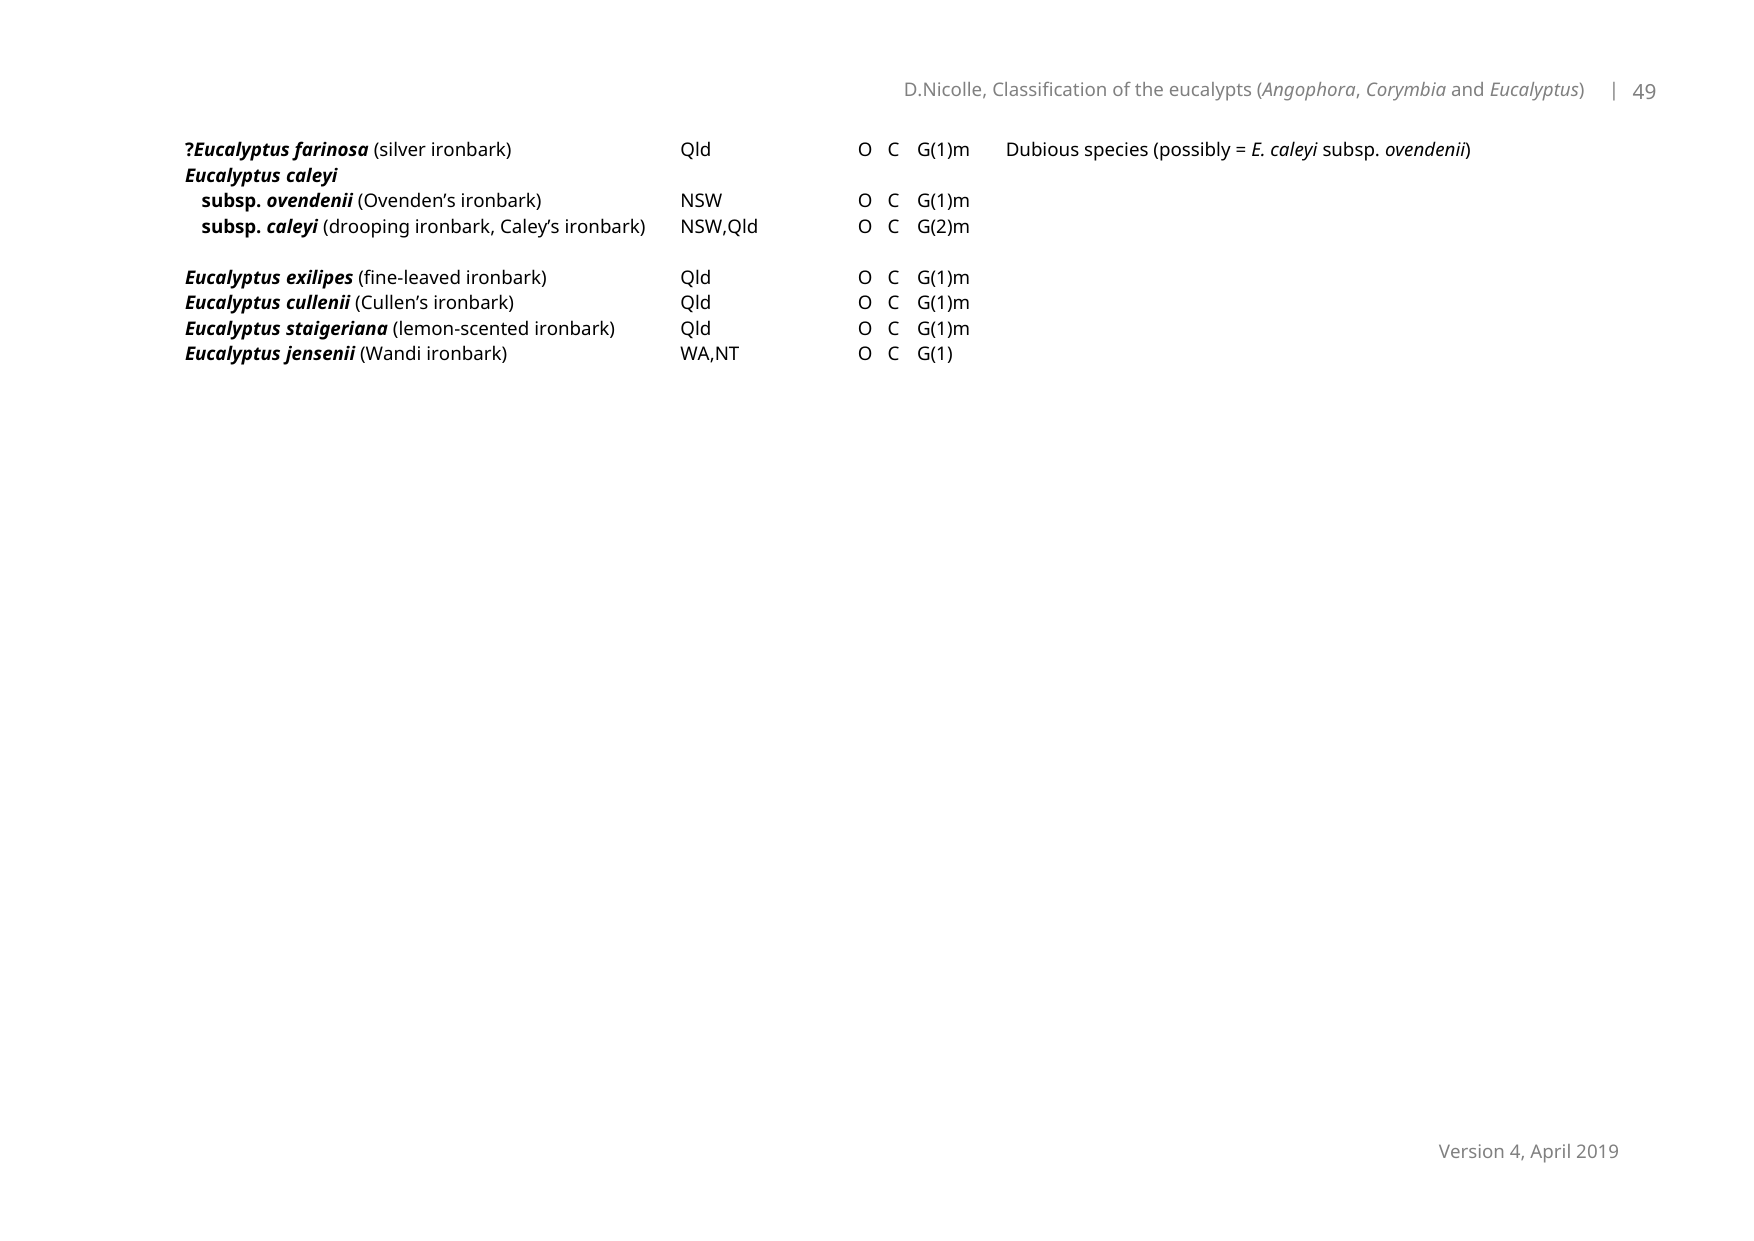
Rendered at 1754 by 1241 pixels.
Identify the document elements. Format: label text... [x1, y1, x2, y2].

text Eucalyptus cullenii (Cullen’s ironbark) Qld O C G(1)m [118, 289, 1656, 315]
text ?Eucalyptus farinosa (silver ironbark) Qld O C G(1)m Dubious species (possibly = E. caleyi subsp. ovendenii) [118, 136, 1656, 162]
text subsp. ovendenii (Ovenden’s ironbark) NSW O C G(1)m [118, 187, 1656, 213]
text Eucalyptus caleyi [118, 162, 1656, 187]
text Eucalyptus jensenii (Wandi ironbark) WA,NT O C G(1) [118, 341, 1656, 366]
text Eucalyptus exilipes (fine-leaved ironbark) Qld O C G(1)m [118, 264, 1656, 289]
text Eucalyptus staigeriana (lemon-scented ironbark) Qld O C G(1)m [118, 315, 1656, 341]
text subsp. caleyi (drooping ironbark, Caley’s ironbark) NSW,Qld O C G(2)m [118, 213, 1656, 238]
